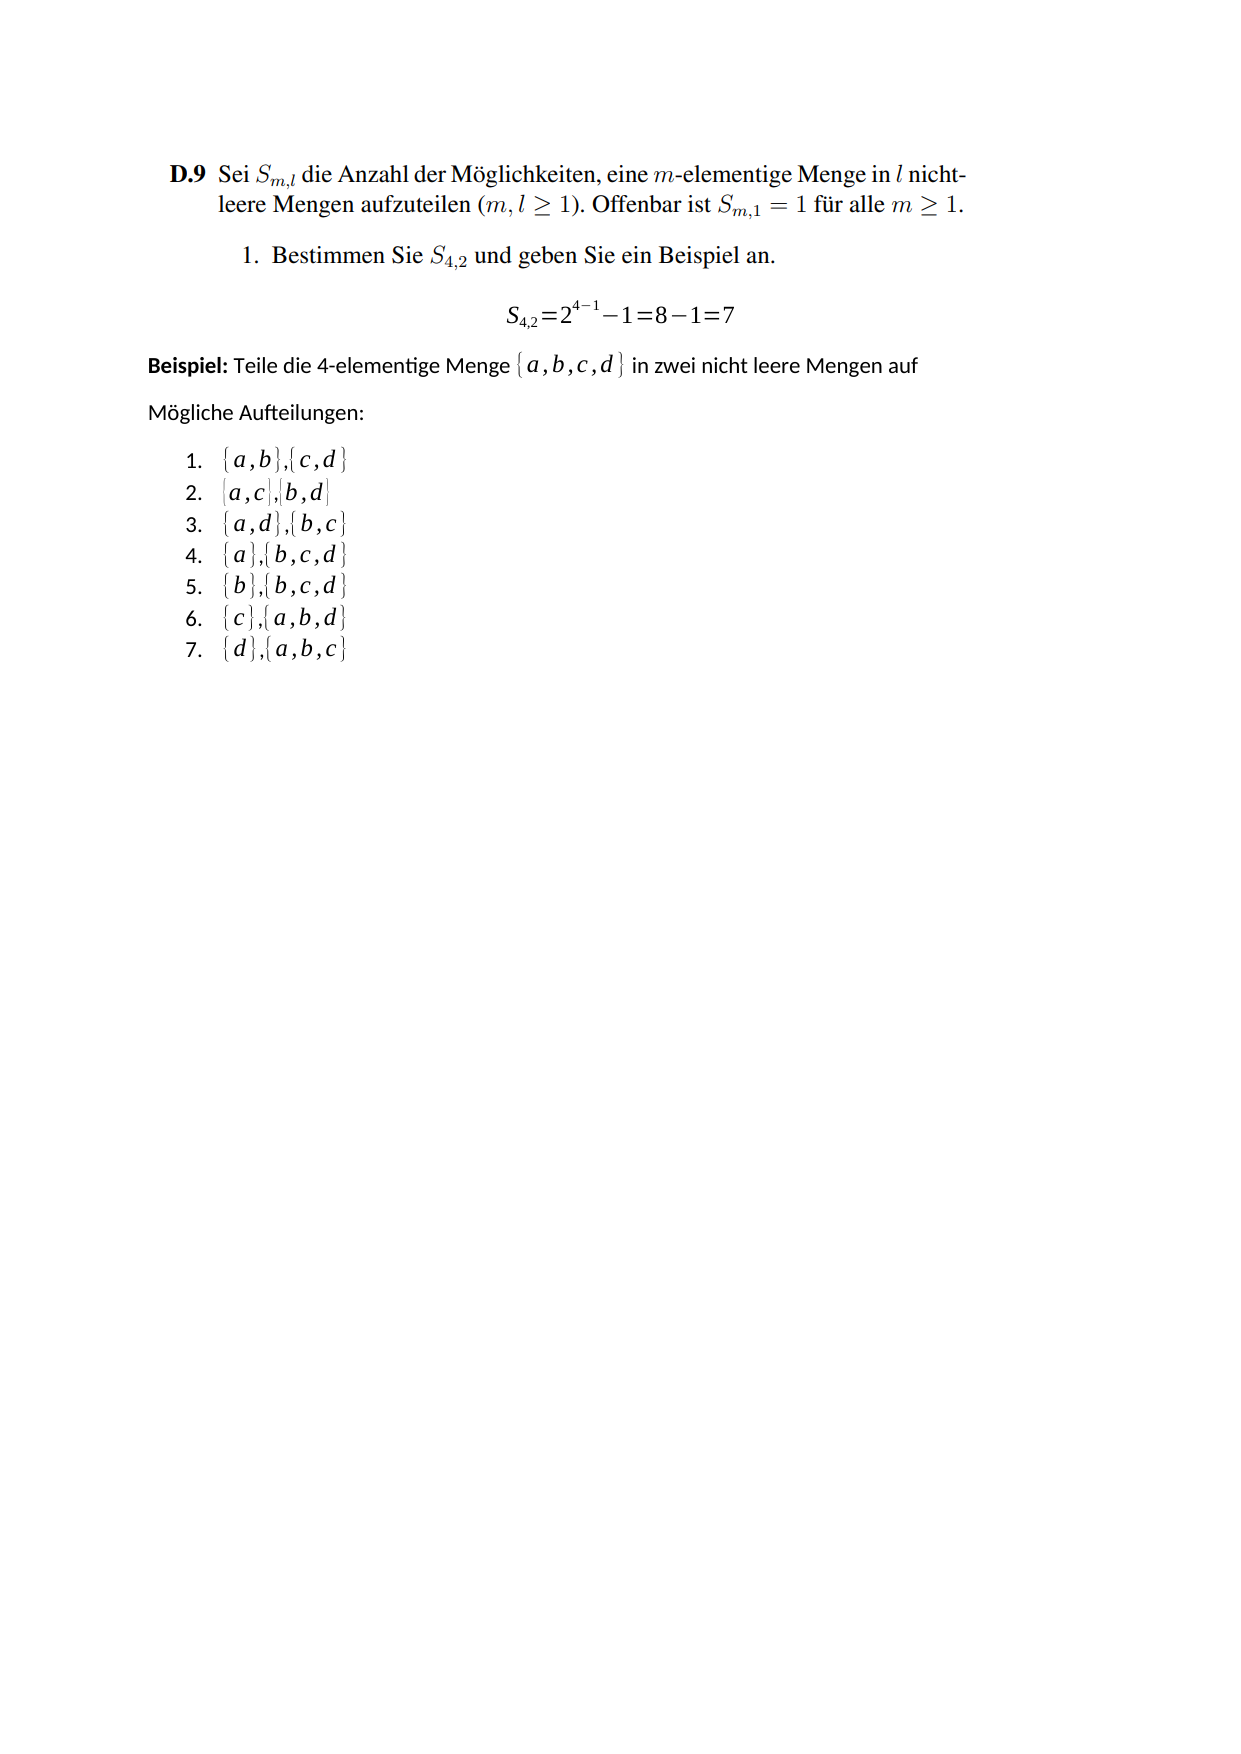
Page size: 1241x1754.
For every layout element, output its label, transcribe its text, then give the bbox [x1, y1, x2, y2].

picture [147, 147, 1018, 278]
text Mögliche Aufteilungen: [148, 398, 1093, 426]
list , [185, 603, 1093, 632]
list , [185, 509, 1093, 538]
list , [185, 541, 1093, 570]
list , [185, 634, 1093, 663]
list , [185, 572, 1093, 601]
text Beispiel: Teile die 4-elementige Menge in zwei nicht leere Mengen auf [148, 351, 1093, 379]
list , [185, 477, 1093, 507]
list , [185, 445, 1093, 474]
